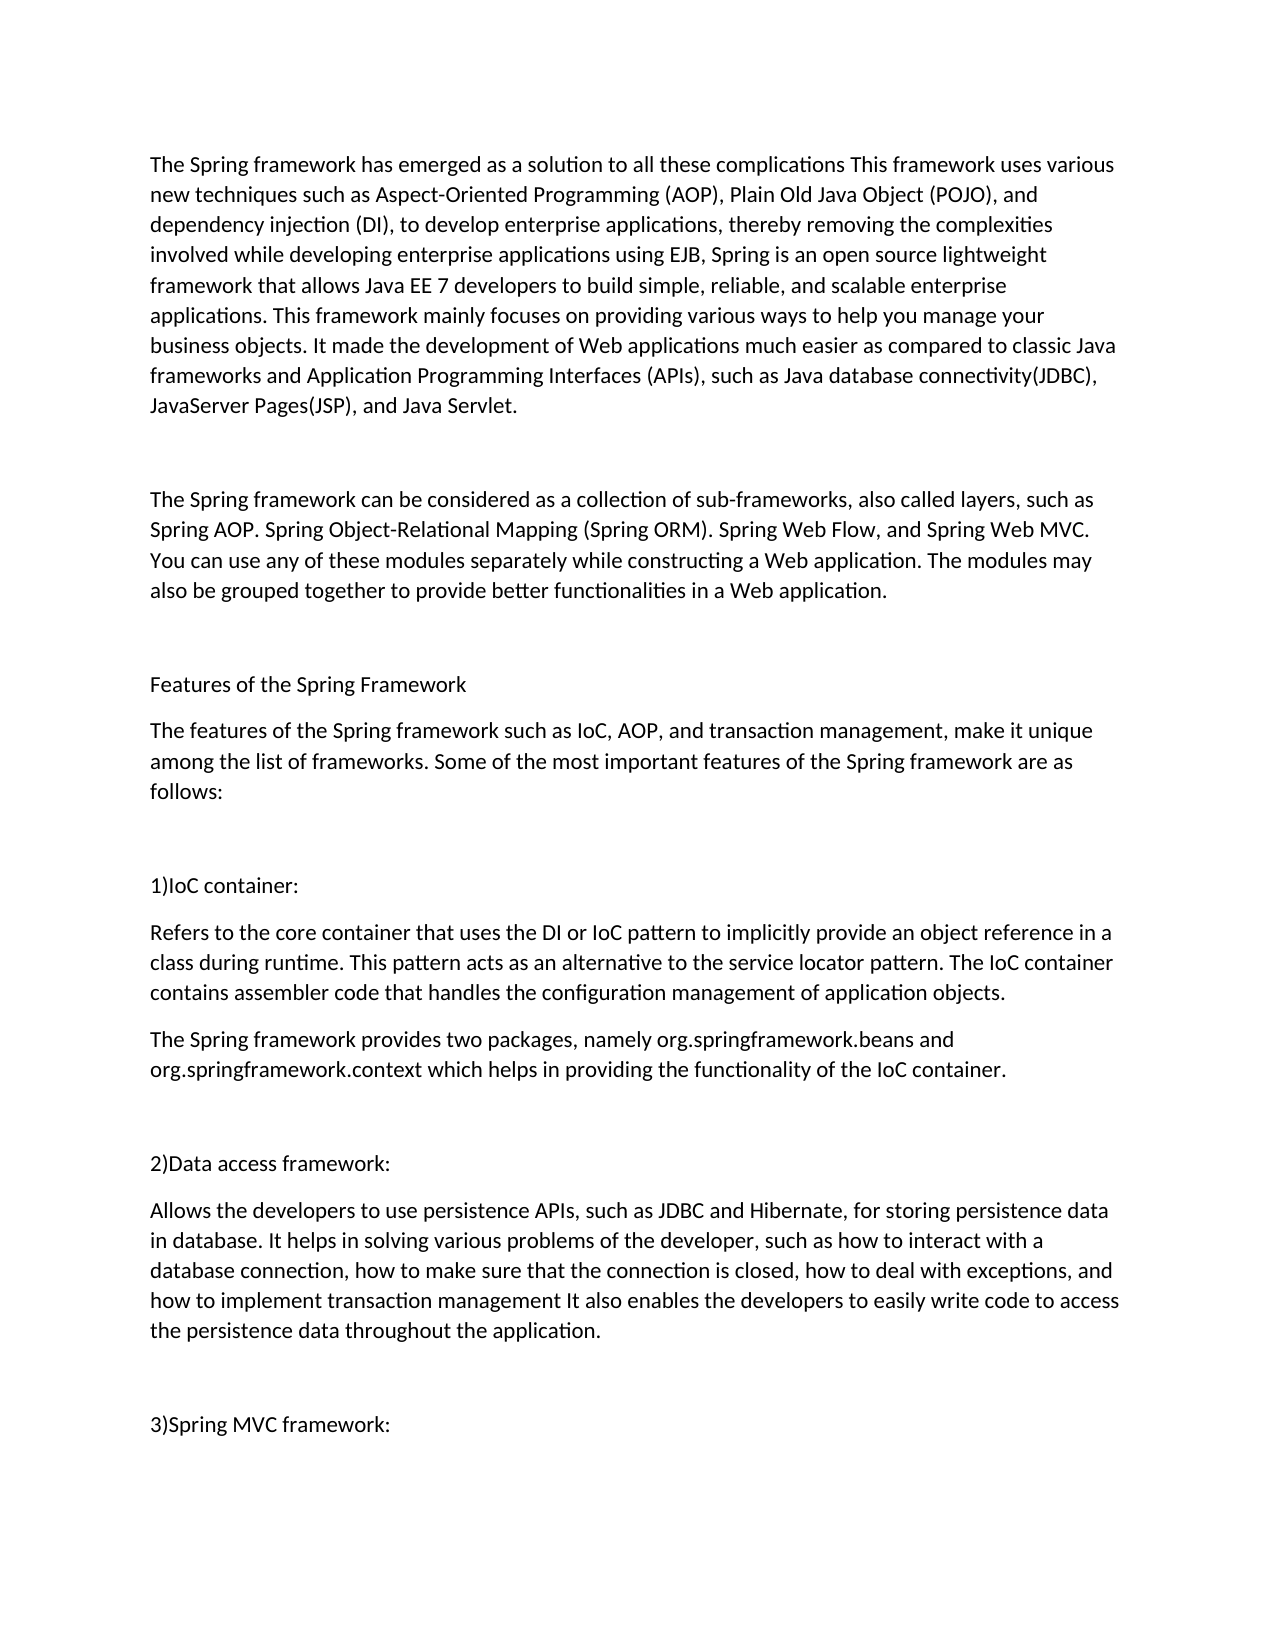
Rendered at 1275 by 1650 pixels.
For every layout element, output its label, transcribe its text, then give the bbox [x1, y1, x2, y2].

text 3)Spring MVC framework: [150, 1410, 1125, 1438]
text The Spring framework provides two packages, namely org.springframework.beans and org.springframework.context which helps in providing the functionality of the IoC container. [150, 1025, 1125, 1083]
text Allows the developers to use persistence APIs, such as JDBC and Hibernate, for storing persistence data in database. It helps in solving various problems of the developer, such as how to interact with a database connection, how to make sure that the connection is closed, how to deal with exceptions, and how to implement transaction management It also enables the developers to easily write code to access the persistence data throughout the application. [150, 1196, 1125, 1345]
text The features of the Spring framework such as IoC, AOP, and transaction management, make it unique among the list of frameworks. Some of the most important features of the Spring framework are as follows: [150, 717, 1125, 805]
text Refers to the core container that uses the DI or IoC pattern to implicitly provide an object reference in a class during runtime. This pattern acts as an alternative to the service locator pattern. The IoC container contains assembler code that handles the configuration management of application objects. [150, 918, 1125, 1006]
text 2)Data access framework: [150, 1149, 1125, 1177]
text The Spring framework has emerged as a solution to all these complications This framework uses various new techniques such as Aspect-Oriented Programming (AOP), Plain Old Java Object (POJO), and dependency injection (DI), to develop enterprise applications, thereby removing the complexities involved while developing enterprise applications using EJB, Spring is an open source lightweight framework that allows Java EE 7 developers to build simple, reliable, and scalable enterprise applications. This framework mainly focuses on providing various ways to help you manage your business objects. It made the development of Web applications much easier as compared to classic Java frameworks and Application Programming Interfaces (APIs), such as Java database connectivity(JDBC), JavaServer Pages(JSP), and Java Servlet. [150, 150, 1125, 420]
text Features of the Spring Framework [150, 670, 1125, 698]
text 1)IoC container: [150, 871, 1125, 899]
text The Spring framework can be considered as a collection of sub-frameworks, also called layers, such as Spring AOP. Spring Object-Relational Mapping (Spring ORM). Spring Web Flow, and Spring Web MVC. You can use any of these modules separately while constructing a Web application. The modules may also be grouped together to provide better functionalities in a Web application. [150, 485, 1125, 604]
